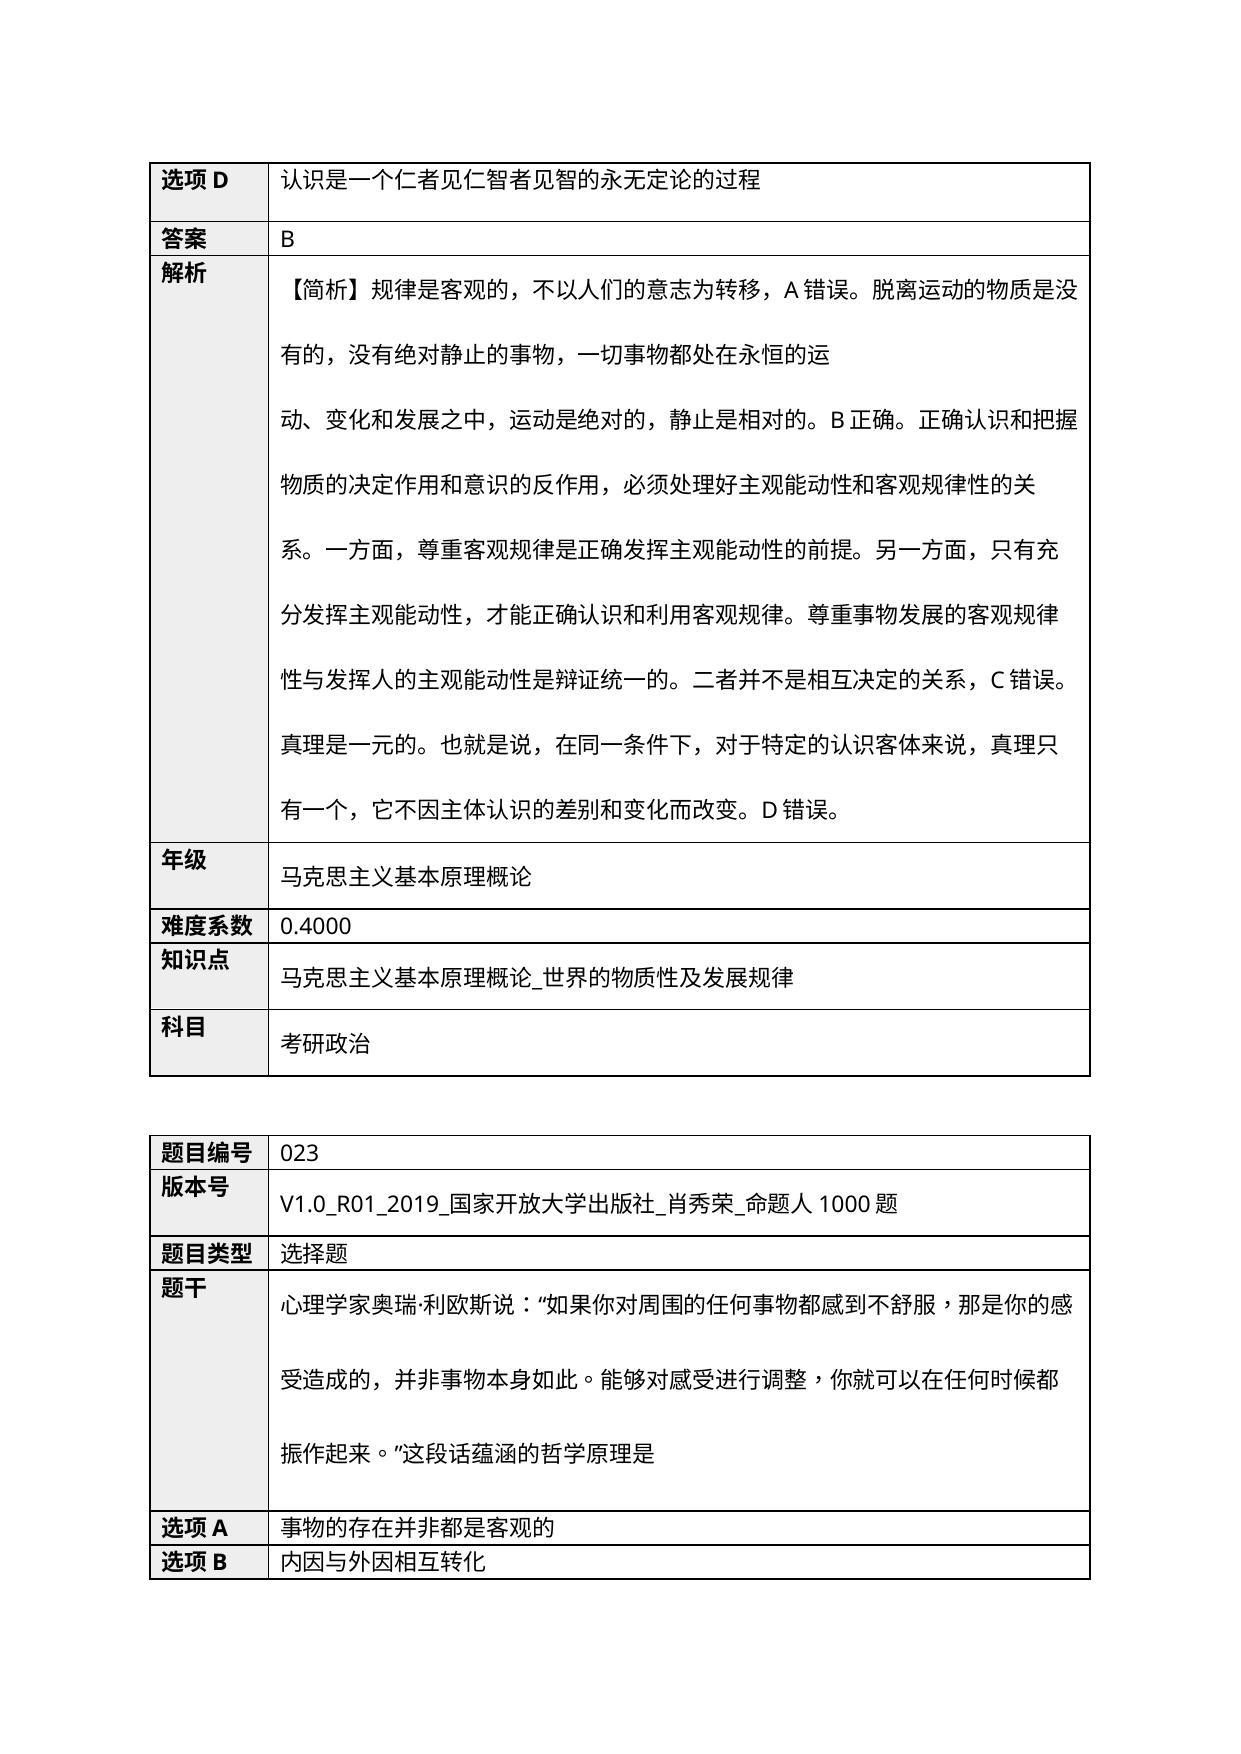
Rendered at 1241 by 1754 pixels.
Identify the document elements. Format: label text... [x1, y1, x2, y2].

table_cell 题干 [151, 1271, 268, 1510]
table_cell V1.0_R01_2019_国家开放大学出版社_肖秀荣_命题人1000题 [269, 1170, 1089, 1235]
table_cell 版本号 [151, 1170, 268, 1235]
table_cell 心理学家奥瑞·利欧斯说：“如果你对周围的任何事物都感到不舒服，那是你的感受造成的，并非事物本身如此。能够对感受进行调整，你就可以在任何时候都振作起来。”这段话蕴涵的哲学原理是 [269, 1271, 1089, 1510]
table_cell 选项D [151, 164, 268, 221]
table_cell B [269, 222, 1089, 255]
table_cell 选择题 [269, 1237, 1089, 1269]
table_cell 马克思主义基本原理概论_世界的物质性及发展规律 [269, 944, 1089, 1008]
table_cell 选项B [151, 1546, 268, 1578]
table_cell 【简析】规律是客观的，不以人们的意志为转移，A错误。脱离运动的物质是没有的，没有绝对静止的事物，一切事物都处在永恒的运 动、变化和发展之中，运动是绝对的，静止是相对的。B正确。正确认识和把握物质的决定作用和意识的反作用，必须处理好主观能动性和客观规律性的关系。一方面，尊重客观规律是正确发挥主观能动性的前提。另一方面，只有充分发挥主观能动性，才能正确认识和利用客观规律。尊重事物发展的客观规律性与发挥人的主观能动性是辩证统一的。二者并不是相互决定的关系，C错误。真理是一元的。也就是说，在同一条件下，对于特定的认识客体来说，真理只有一个，它不因主体认识的差别和变化而改变。D错误。 [269, 256, 1089, 841]
table_cell 选项A [151, 1512, 268, 1544]
table_cell 内因与外因相互转化 [269, 1546, 1089, 1578]
table_cell 认识是一个仁者见仁智者见智的永无定论的过程 [269, 164, 1089, 221]
table_cell 马克思主义基本原理概论 [269, 843, 1089, 908]
table_cell 答案 [151, 222, 268, 255]
table_header 023 [269, 1136, 1089, 1169]
table_header 题目编号 [151, 1136, 268, 1169]
table_cell 年级 [151, 843, 268, 908]
table_cell 题目类型 [151, 1237, 268, 1269]
table_cell 难度系数 [151, 910, 268, 942]
table_cell 考研政治 [269, 1010, 1089, 1075]
table_cell 科目 [151, 1010, 268, 1075]
table_cell 解析 [151, 256, 268, 841]
table_cell 事物的存在并非都是客观的 [269, 1512, 1089, 1544]
table_cell 知识点 [151, 944, 268, 1008]
table_cell 0.4000 [269, 910, 1089, 942]
